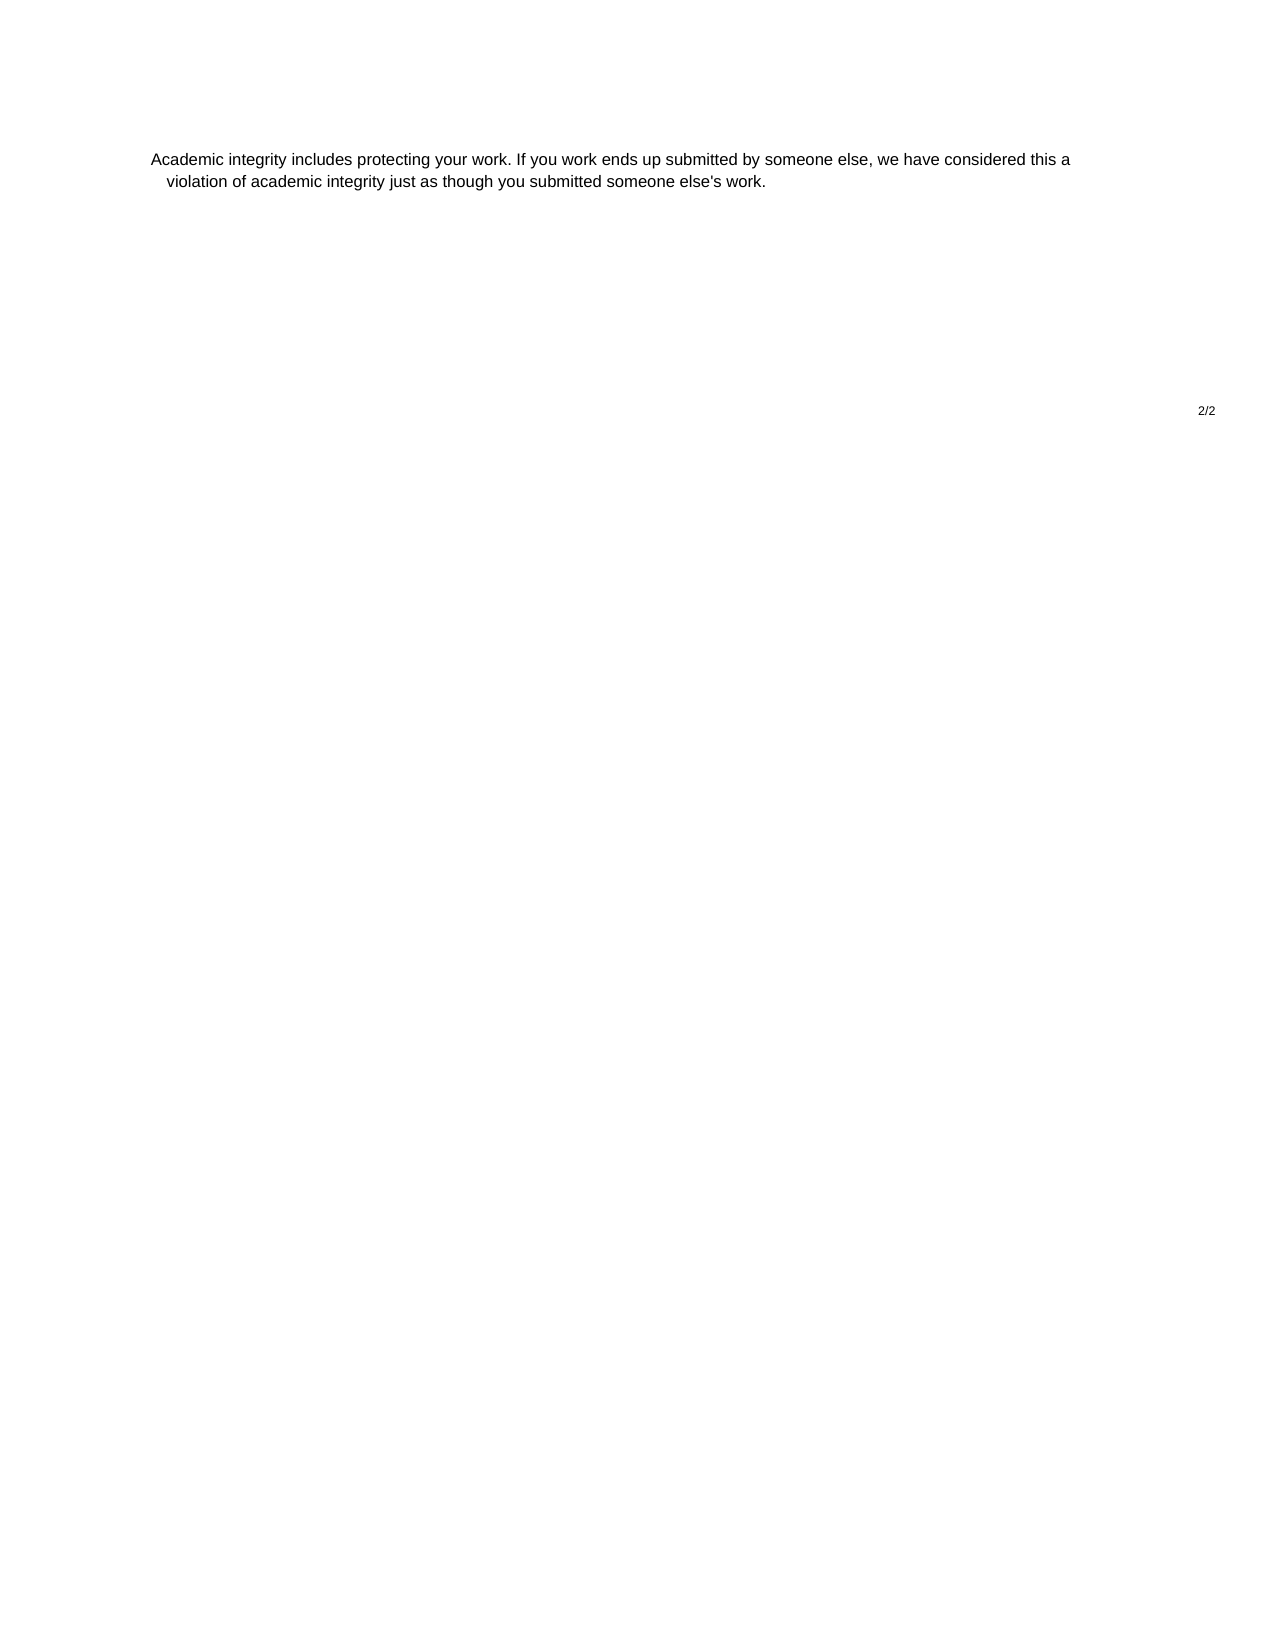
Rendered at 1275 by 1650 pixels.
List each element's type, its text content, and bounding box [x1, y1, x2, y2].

text 2/2 [1198, 403, 1222, 418]
text Academic integrity includes protecting your work. If you work ends up submitted by someone else, we have considered this a violation of academic integrity just as though you submitted someone else's work. [151, 150, 1087, 191]
